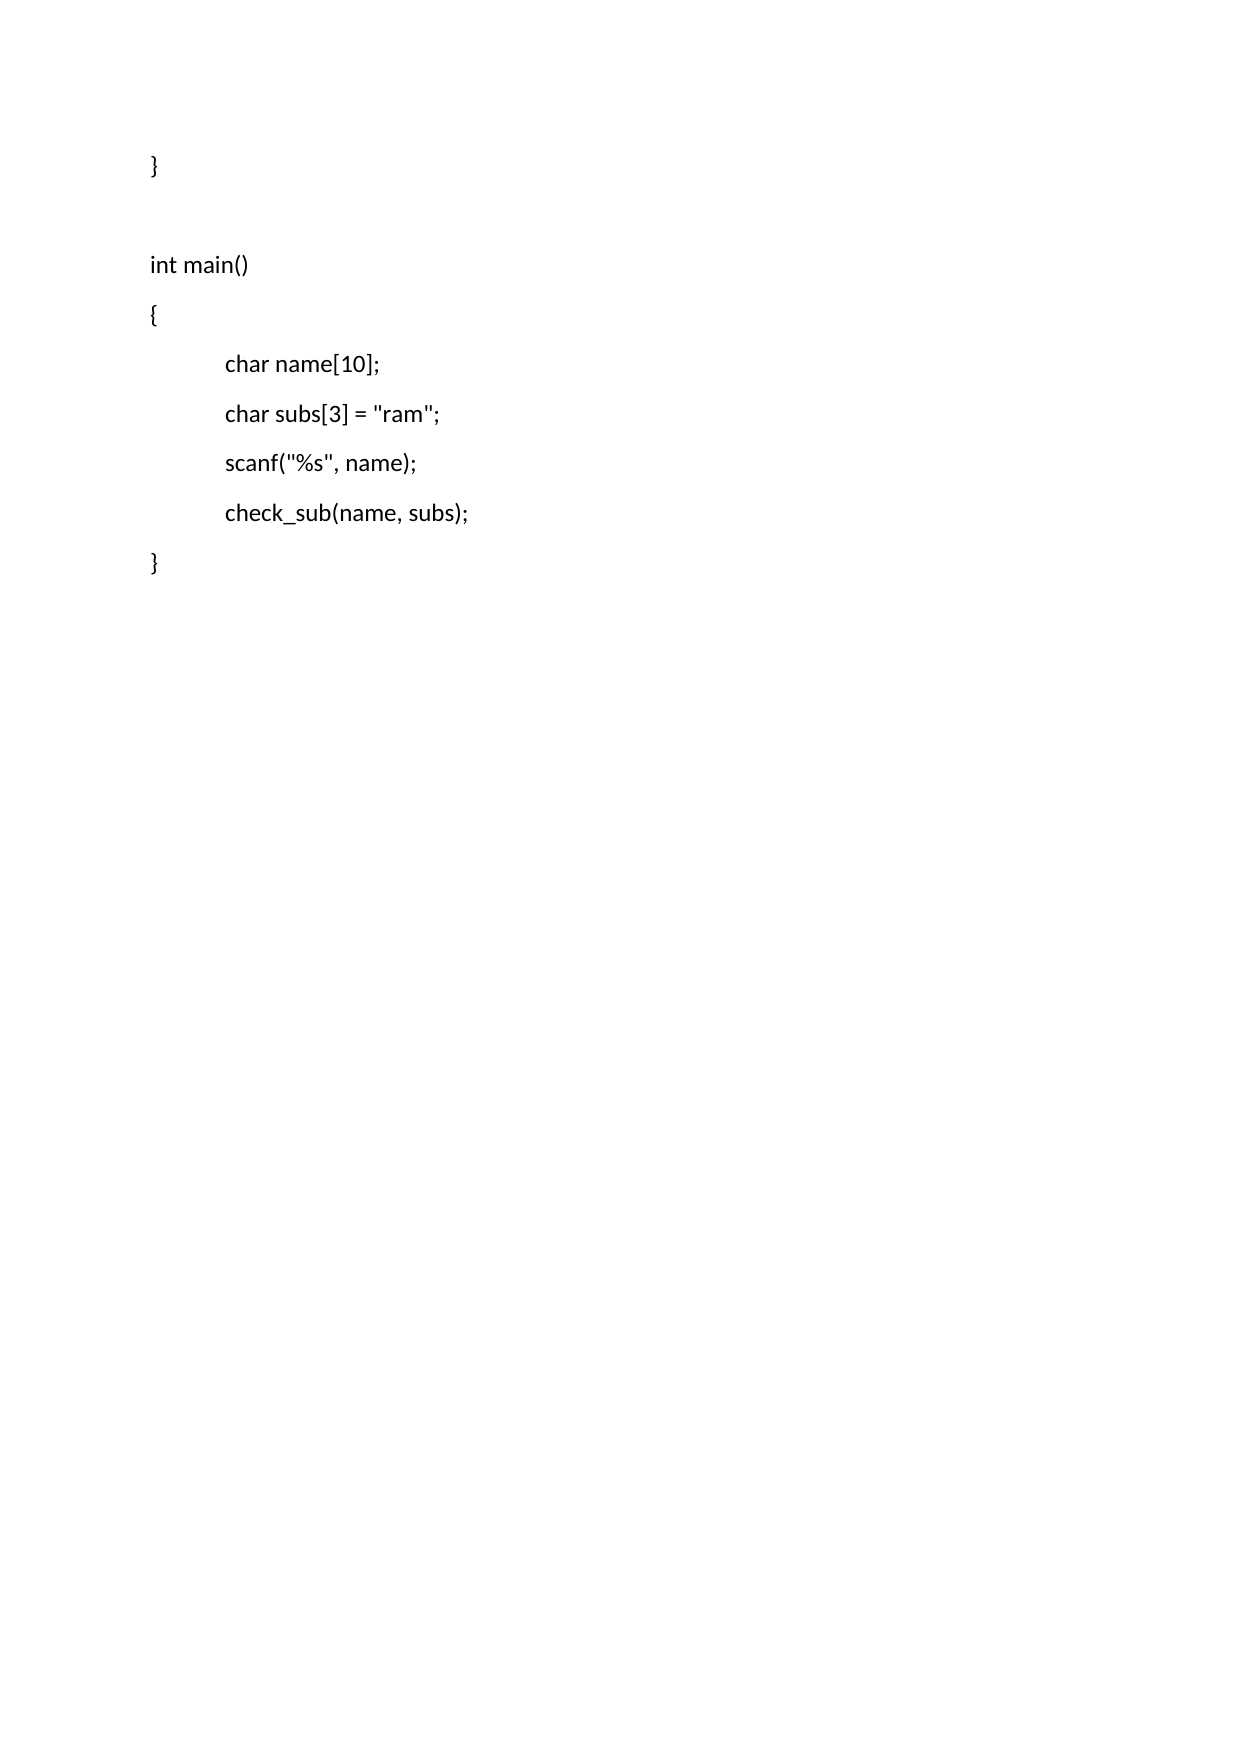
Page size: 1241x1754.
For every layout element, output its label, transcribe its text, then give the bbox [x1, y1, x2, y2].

text char subs[3] = "ram"; [150, 398, 1090, 428]
text int main() [150, 249, 1090, 280]
text { [150, 299, 1090, 329]
text char name[10]; [150, 348, 1090, 379]
text check_sub(name, subs); [150, 497, 1090, 528]
text } [150, 150, 1090, 181]
text scanf("%s", name); [150, 447, 1090, 478]
text } [150, 547, 1090, 577]
